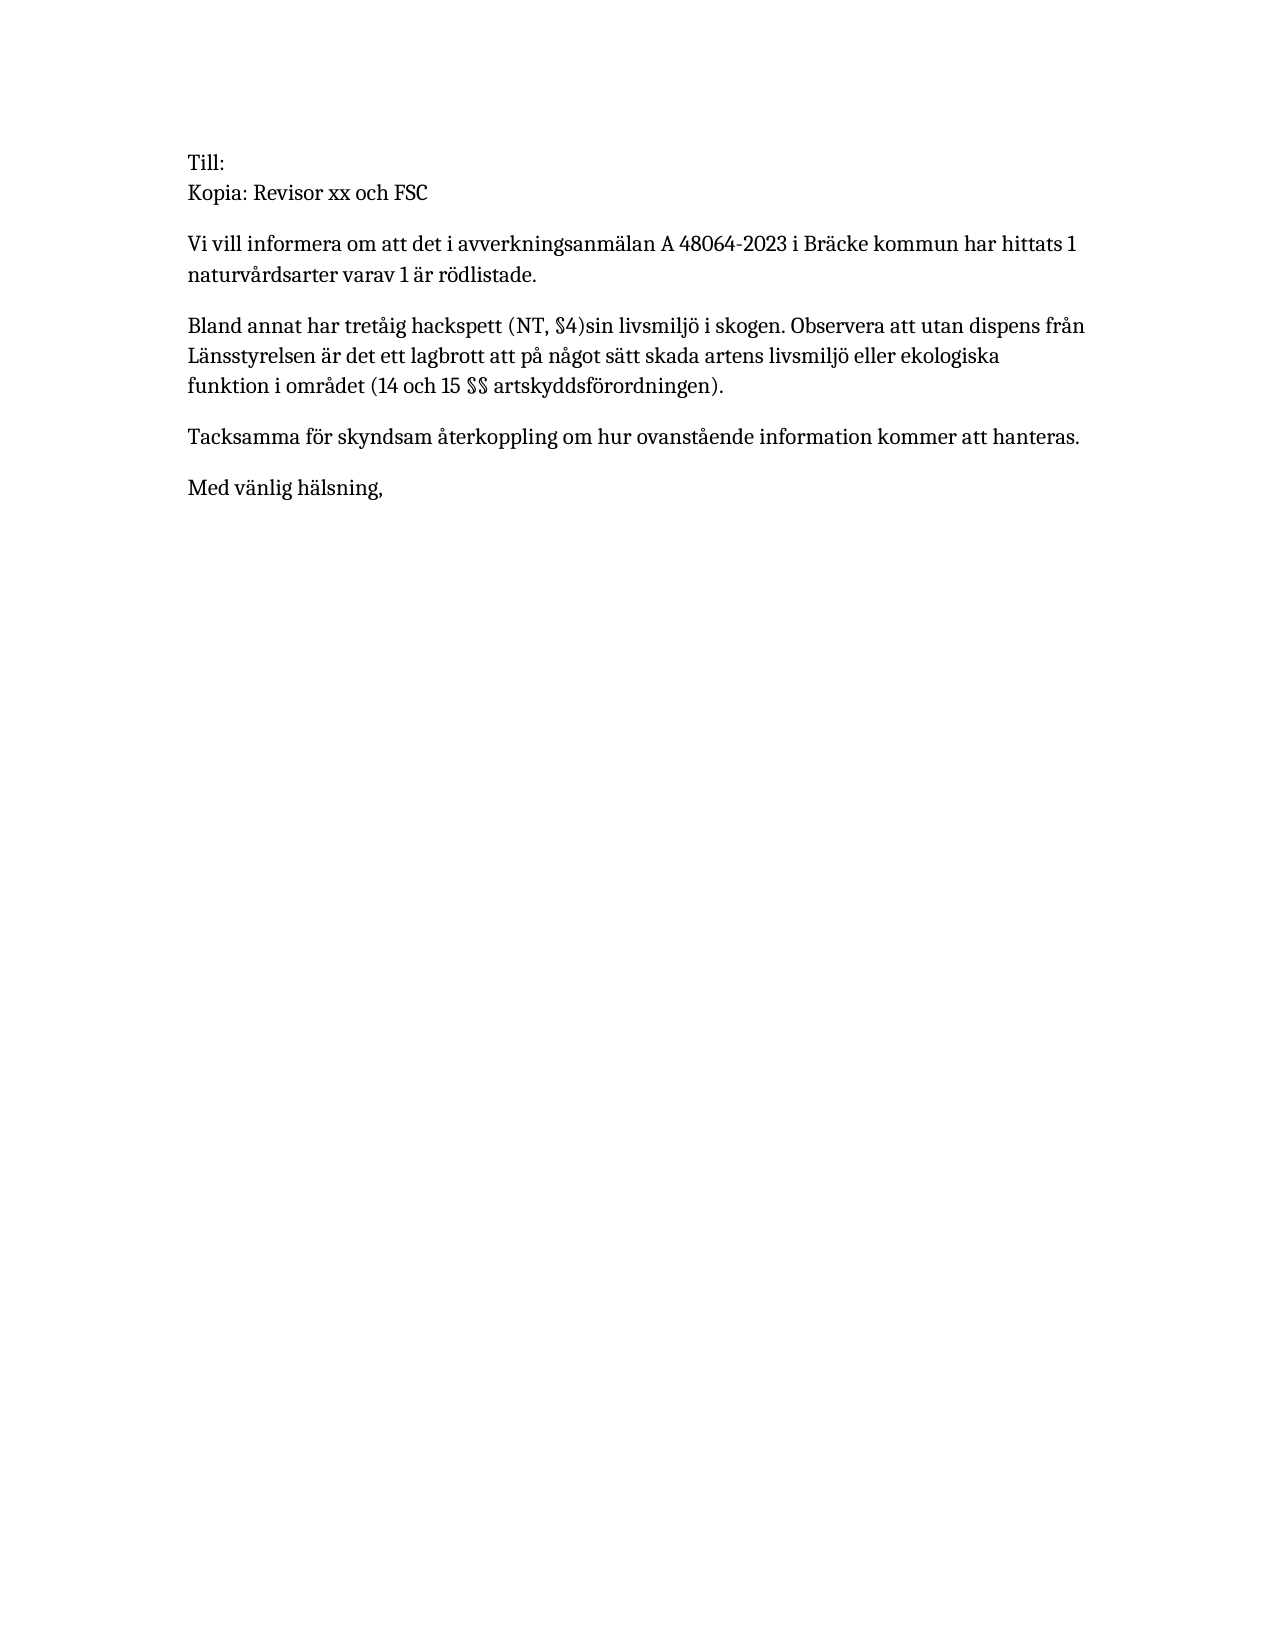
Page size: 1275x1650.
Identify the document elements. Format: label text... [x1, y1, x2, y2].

text Vi vill informera om att det i avverkningsanmälan A 48064-2023 i Bräcke kommun har hittats 1 naturvårdsarter varav 1 är rödlistade. [187, 231, 1087, 288]
text Tacksamma för skyndsam återkoppling om hur ovanstående information kommer att hanteras. [187, 424, 1087, 450]
text Till: Kopia: Revisor xx och FSC [187, 150, 1087, 207]
text Bland annat har tretåig hackspett (NT, §4)sin livsmiljö i skogen. Observera att utan dispens från Länsstyrelsen är det ett lagbrott att på något sätt skada artens livsmiljö eller ekologiska funktion i området (14 och 15 §§ artskyddsförordningen). [187, 312, 1087, 399]
text Med vänlig hälsning, [187, 475, 1087, 532]
